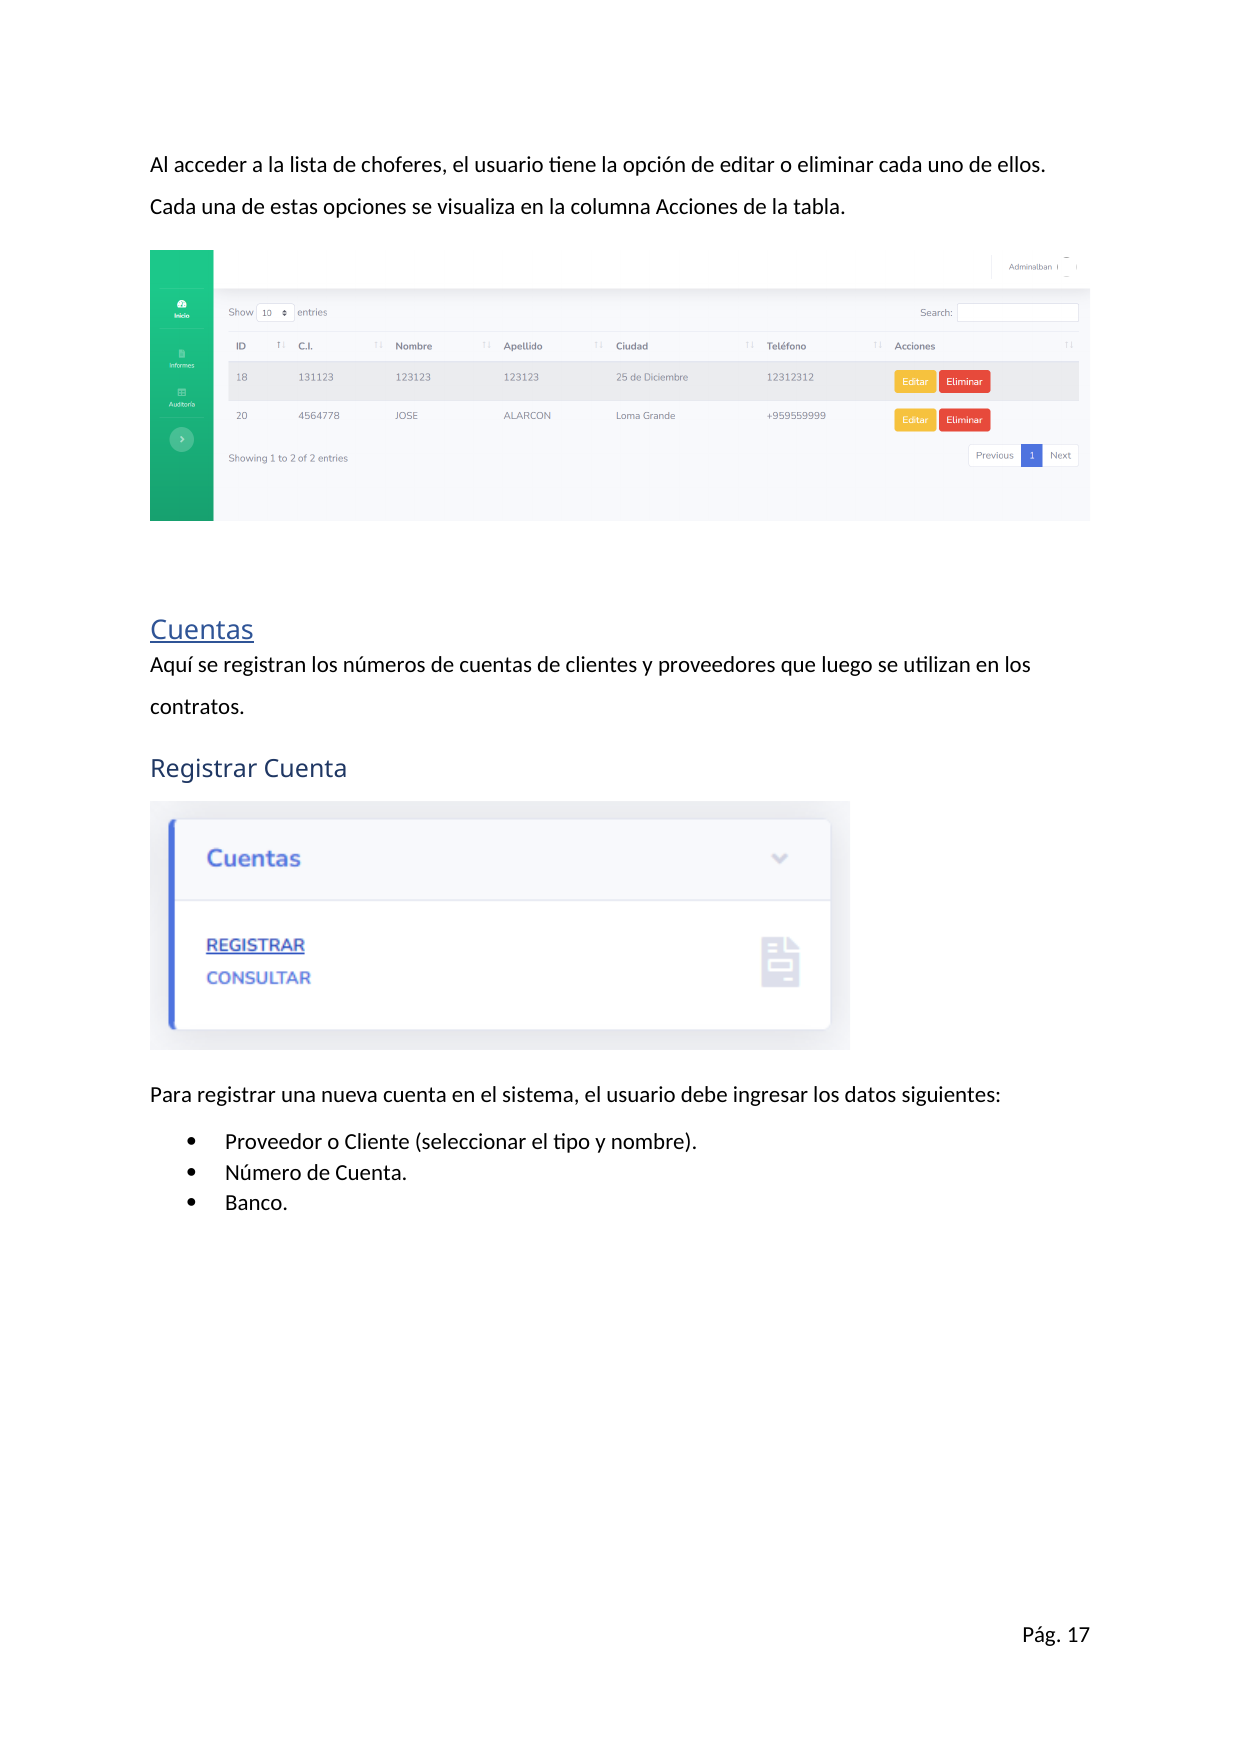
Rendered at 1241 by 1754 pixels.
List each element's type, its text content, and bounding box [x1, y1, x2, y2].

picture [150, 250, 1091, 521]
picture [150, 801, 851, 1050]
text Para registrar una nueva cuenta en el sistema, el usuario debe ingresar los datos siguientes: [150, 1081, 1090, 1109]
list Banco. [187, 1188, 1090, 1216]
text Aquí se registran los números de cuentas de clientes y proveedores que luego se utilizan en los contratos. [150, 650, 1090, 720]
list Número de Cuenta. [187, 1158, 1090, 1186]
subtitle Registrar Cuenta [150, 751, 1090, 784]
list Proveedor o Cliente (seleccionar el tipo y nombre). [187, 1127, 1090, 1156]
subtitle Cuentas [150, 610, 1090, 647]
text Al acceder a la lista de choferes, el usuario tiene la opción de editar o eliminar cada uno de ellos. Cada una de estas opciones se visualiza en la columna Acciones de la tabla. [150, 150, 1090, 220]
